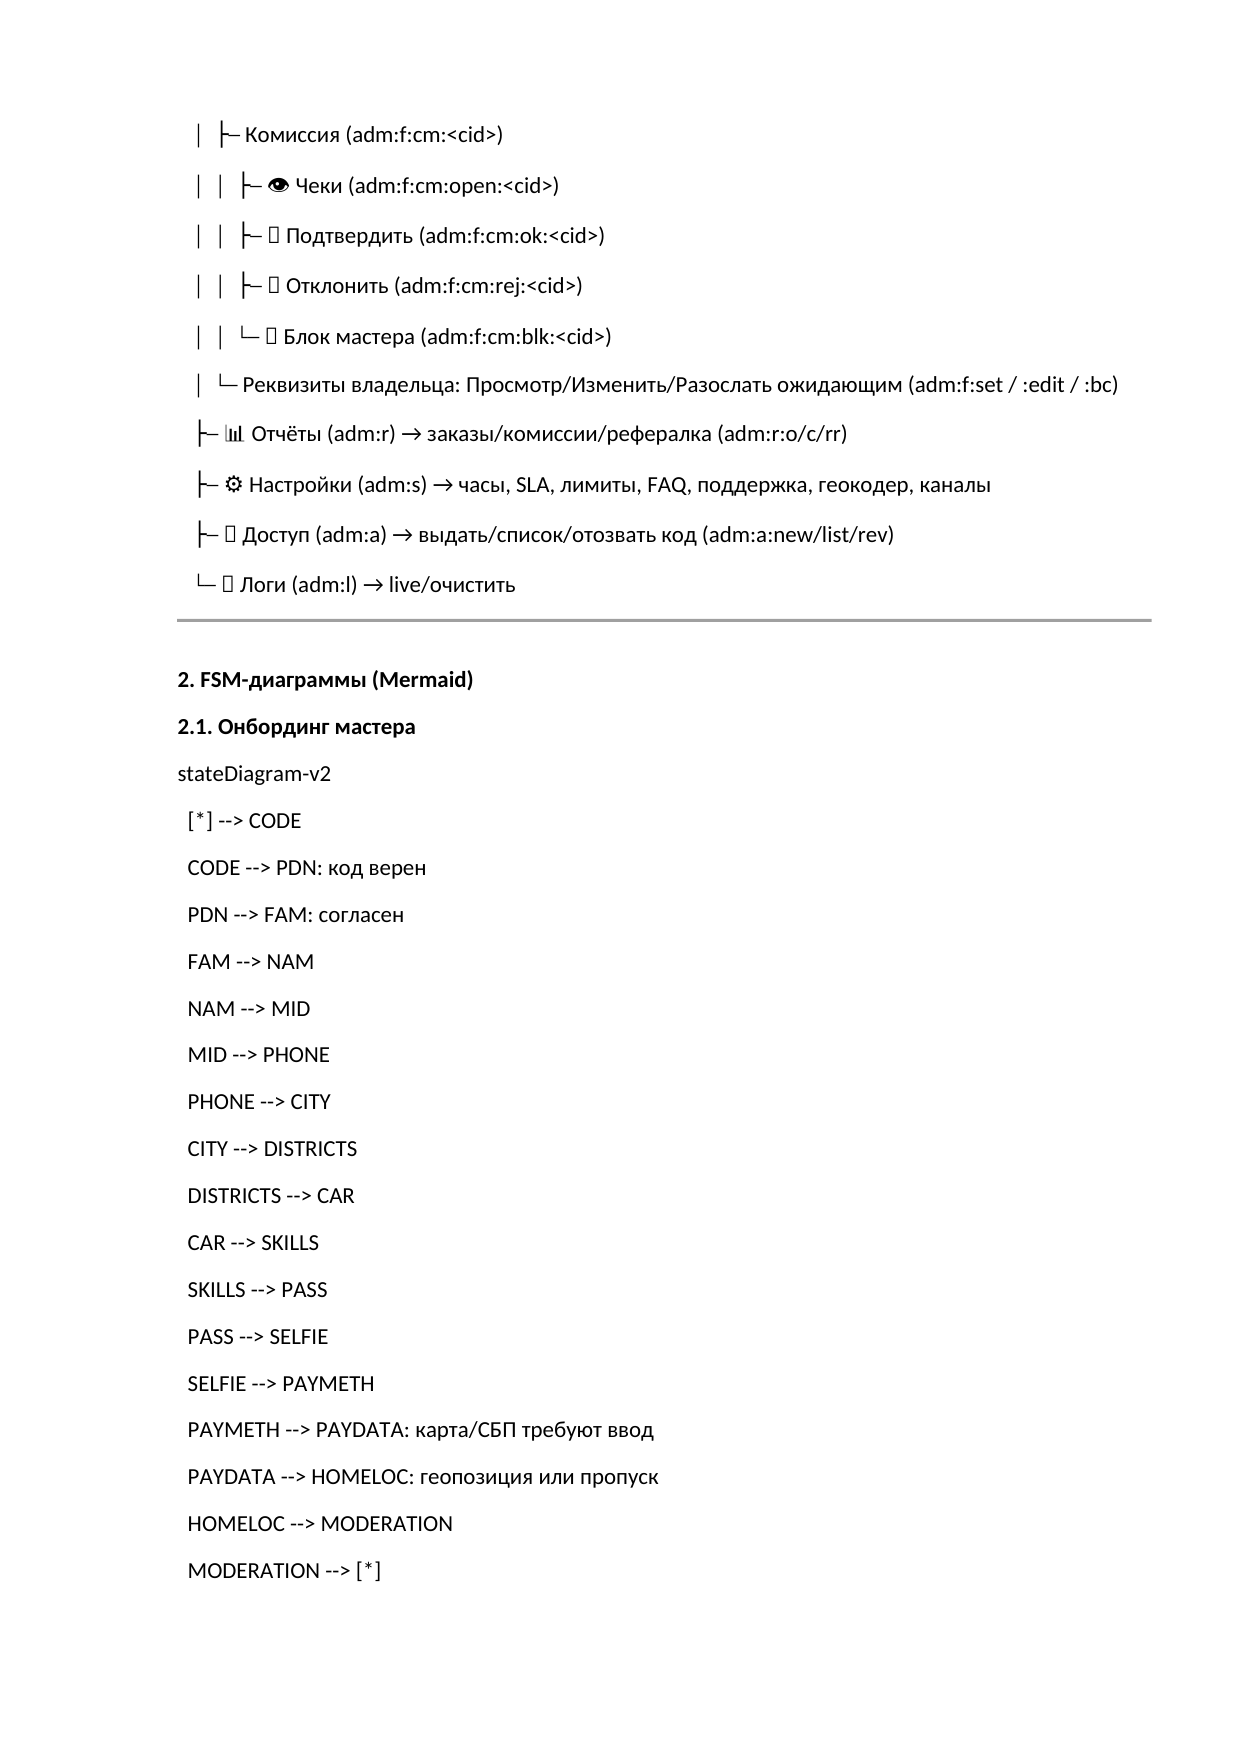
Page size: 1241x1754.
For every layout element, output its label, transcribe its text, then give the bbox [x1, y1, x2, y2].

text [*] --> CODE [177, 806, 1152, 834]
text │ │ └─ 🚫 Блок мастера (adm:f:cm:blk:<cid>) [177, 320, 1152, 351]
text PHONE --> CITY [177, 1087, 1152, 1116]
text NAM --> MID [177, 994, 1152, 1022]
text PASS --> SELFIE [177, 1322, 1152, 1350]
text MID --> PHONE [177, 1041, 1152, 1069]
text SELFIE --> PAYMETH [177, 1369, 1152, 1397]
text FAM --> NAM [177, 947, 1152, 975]
text │ ├─ Комиссия (adm:f:cm:<cid>) [177, 118, 1152, 149]
text DISTRICTS --> CAR [177, 1181, 1152, 1209]
text PDN --> FAM: согласен [177, 900, 1152, 928]
text CAR --> SKILLS [177, 1228, 1152, 1256]
text │ └─ Реквизиты владельца: Просмотр/Изменить/Разослать ожидающим (adm:f:set / :edit / :bc) [177, 370, 1152, 398]
text │ │ ├─ ❌ Отклонить (adm:f:cm:rej:<cid>) [177, 269, 1152, 301]
text stateDiagram-v2 [177, 759, 1152, 787]
text ├─ 🔐 Доступ (adm:a) → выдать/список/отозвать код (adm:a:new/list/rev) [177, 518, 1152, 549]
text CITY --> DISTRICTS [177, 1134, 1152, 1162]
text 2.1. Онбординг мастера [177, 712, 1152, 741]
text PAYMETH --> PAYDATA: карта/СБП требуют ввод [177, 1416, 1152, 1444]
text │ │ ├─ ✅ Подтвердить (adm:f:cm:ok:<cid>) [177, 219, 1152, 250]
text ├─ 📊 Отчёты (adm:r) → заказы/комиссии/рефералка (adm:r:o/c/rr) [177, 417, 1152, 448]
text PAYDATA --> HOMELOC: геопозиция или пропуск [177, 1462, 1152, 1491]
text 2. FSM-диаграммы (Mermaid) [177, 666, 1152, 694]
text CODE --> PDN: код верен [177, 853, 1152, 881]
text └─ 📣 Логи (adm:l) → live/очистить [177, 568, 1152, 599]
text ├─ ⚙️ Настройки (adm:s) → часы, SLA, лимиты, FAQ, поддержка, геокодер, каналы [177, 467, 1152, 499]
text │ │ ├─ 👁️ Чеки (adm:f:cm:open:<cid>) [177, 168, 1152, 200]
text HOMELOC --> MODERATION [177, 1509, 1152, 1537]
text MODERATION --> [*] [177, 1556, 1152, 1584]
text SKILLS --> PASS [177, 1275, 1152, 1303]
